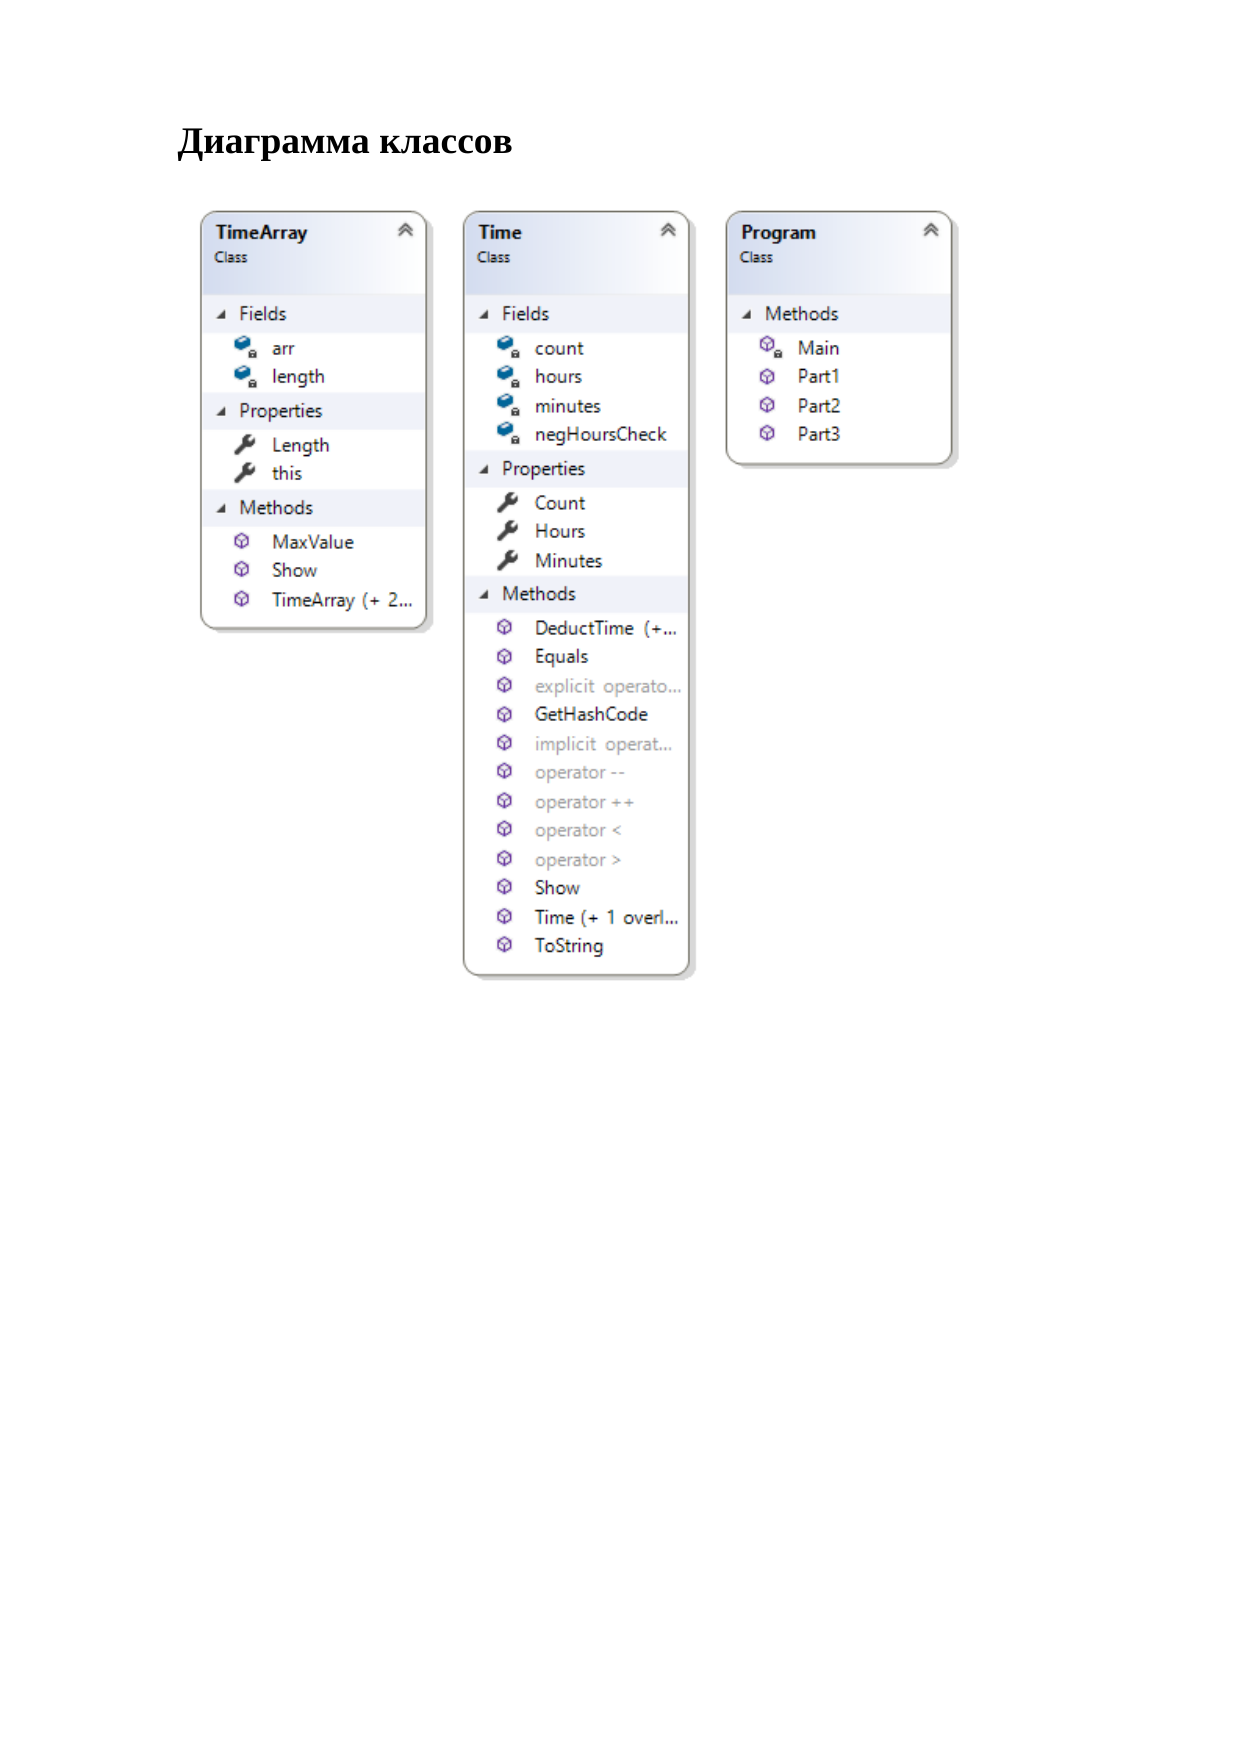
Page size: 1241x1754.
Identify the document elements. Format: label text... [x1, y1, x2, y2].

picture [177, 186, 984, 1004]
text Диаграмма классов [177, 118, 1152, 161]
